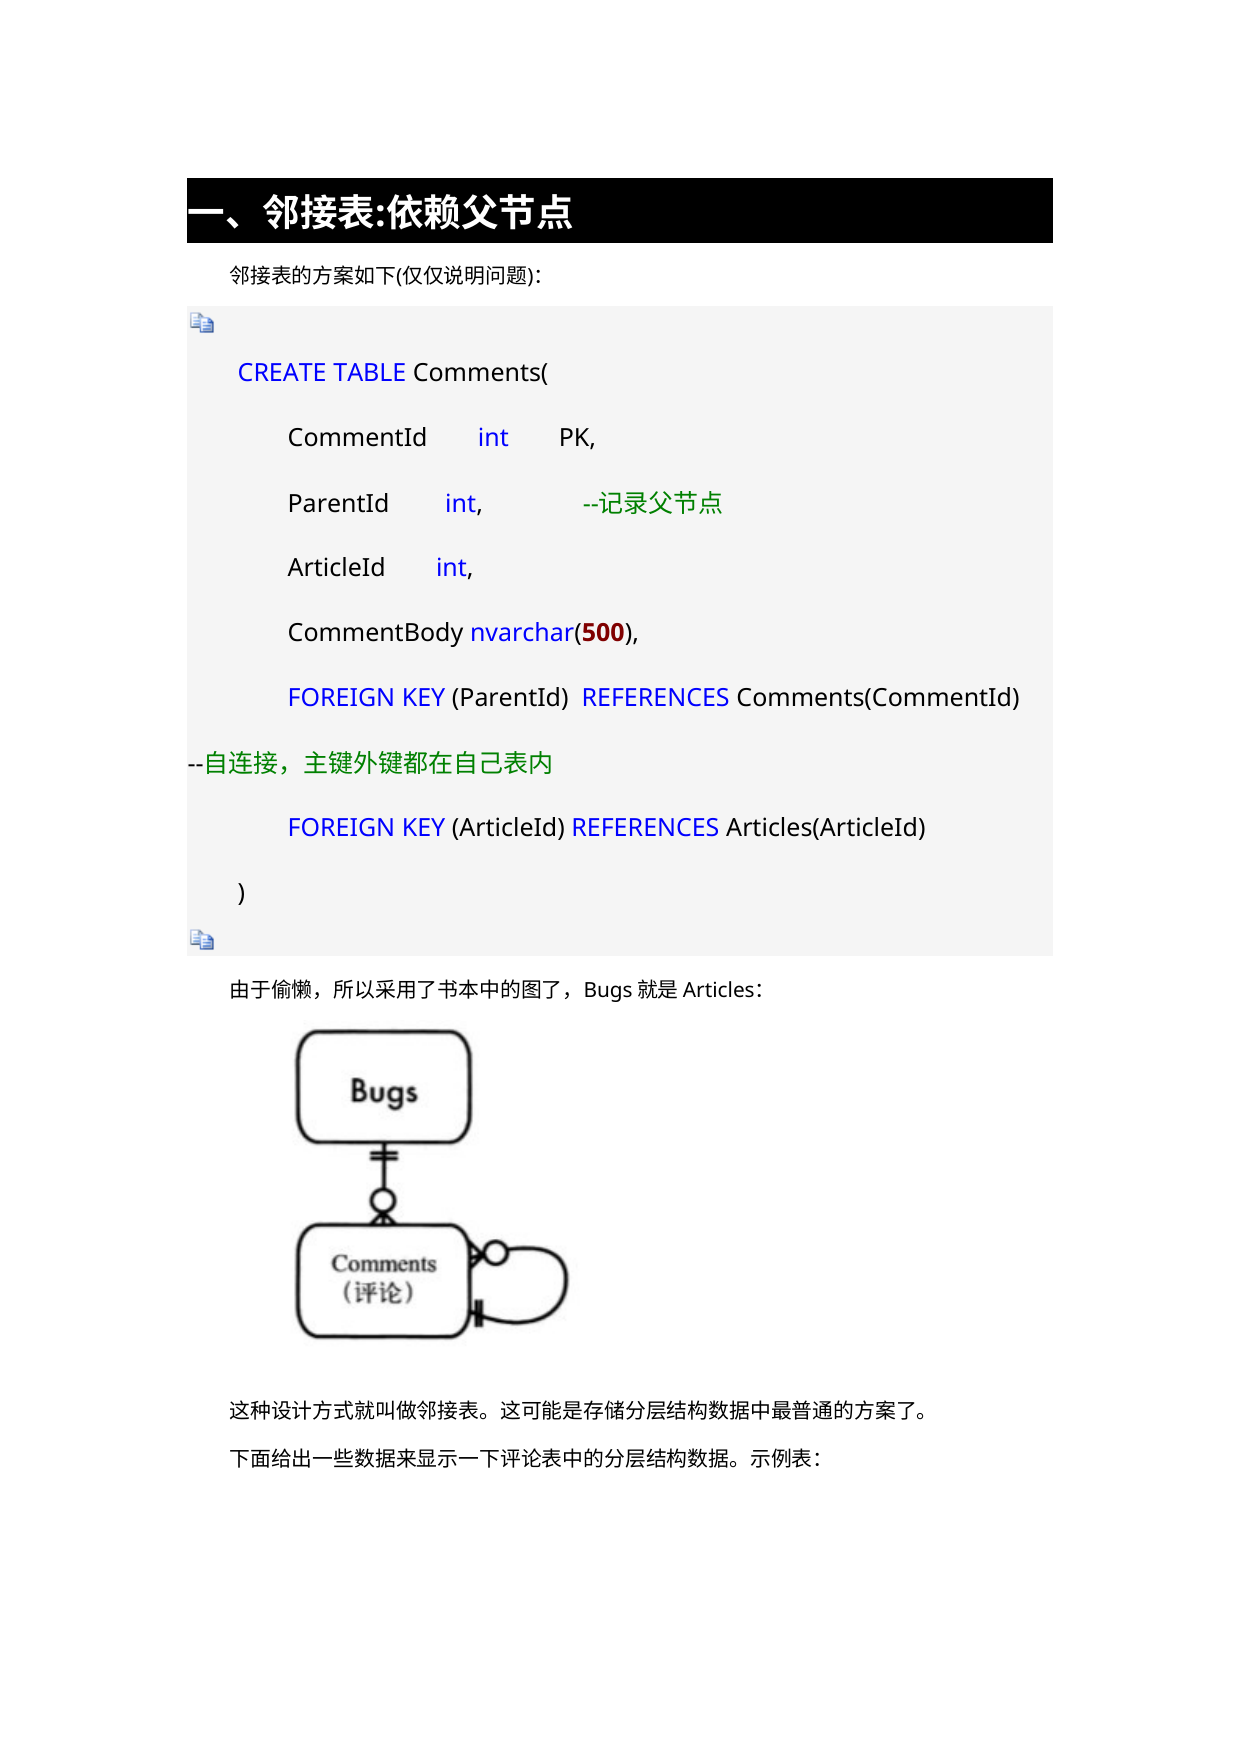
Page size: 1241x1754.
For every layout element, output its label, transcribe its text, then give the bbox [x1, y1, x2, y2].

text ParentId int, --记录父节点 [187, 469, 1053, 534]
text CommentBody nvarchar(500), [187, 599, 1053, 664]
text CommentId int PK, [187, 404, 1053, 469]
text 由于偷懒，所以采用了书本中的图了，Bugs就是Articles： [187, 972, 1053, 1004]
text 邻接表的方案如下(仅仅说明问题)： [187, 258, 1053, 291]
text FOREIGN KEY (ArticleId) REFERENCES Articles(ArticleId) [187, 794, 1053, 859]
picture [187, 306, 219, 338]
text ) [187, 859, 1053, 924]
text FOREIGN KEY (ParentId) REFERENCES Comments(CommentId) --自连接，主键外键都在自己表内 [187, 664, 1053, 794]
picture [187, 923, 219, 955]
text CREATE TABLE Comments( [187, 339, 1053, 404]
text ArticleId int, [187, 534, 1053, 599]
text 一、邻接表:依赖父节点 [187, 178, 1053, 243]
text 这种设计方式就叫做邻接表。这可能是存储分层结构数据中最普通的方案了。 [187, 1393, 1053, 1426]
text 下面给出一些数据来显示一下评论表中的分层结构数据。示例表： [187, 1441, 1053, 1474]
picture [229, 1020, 598, 1354]
